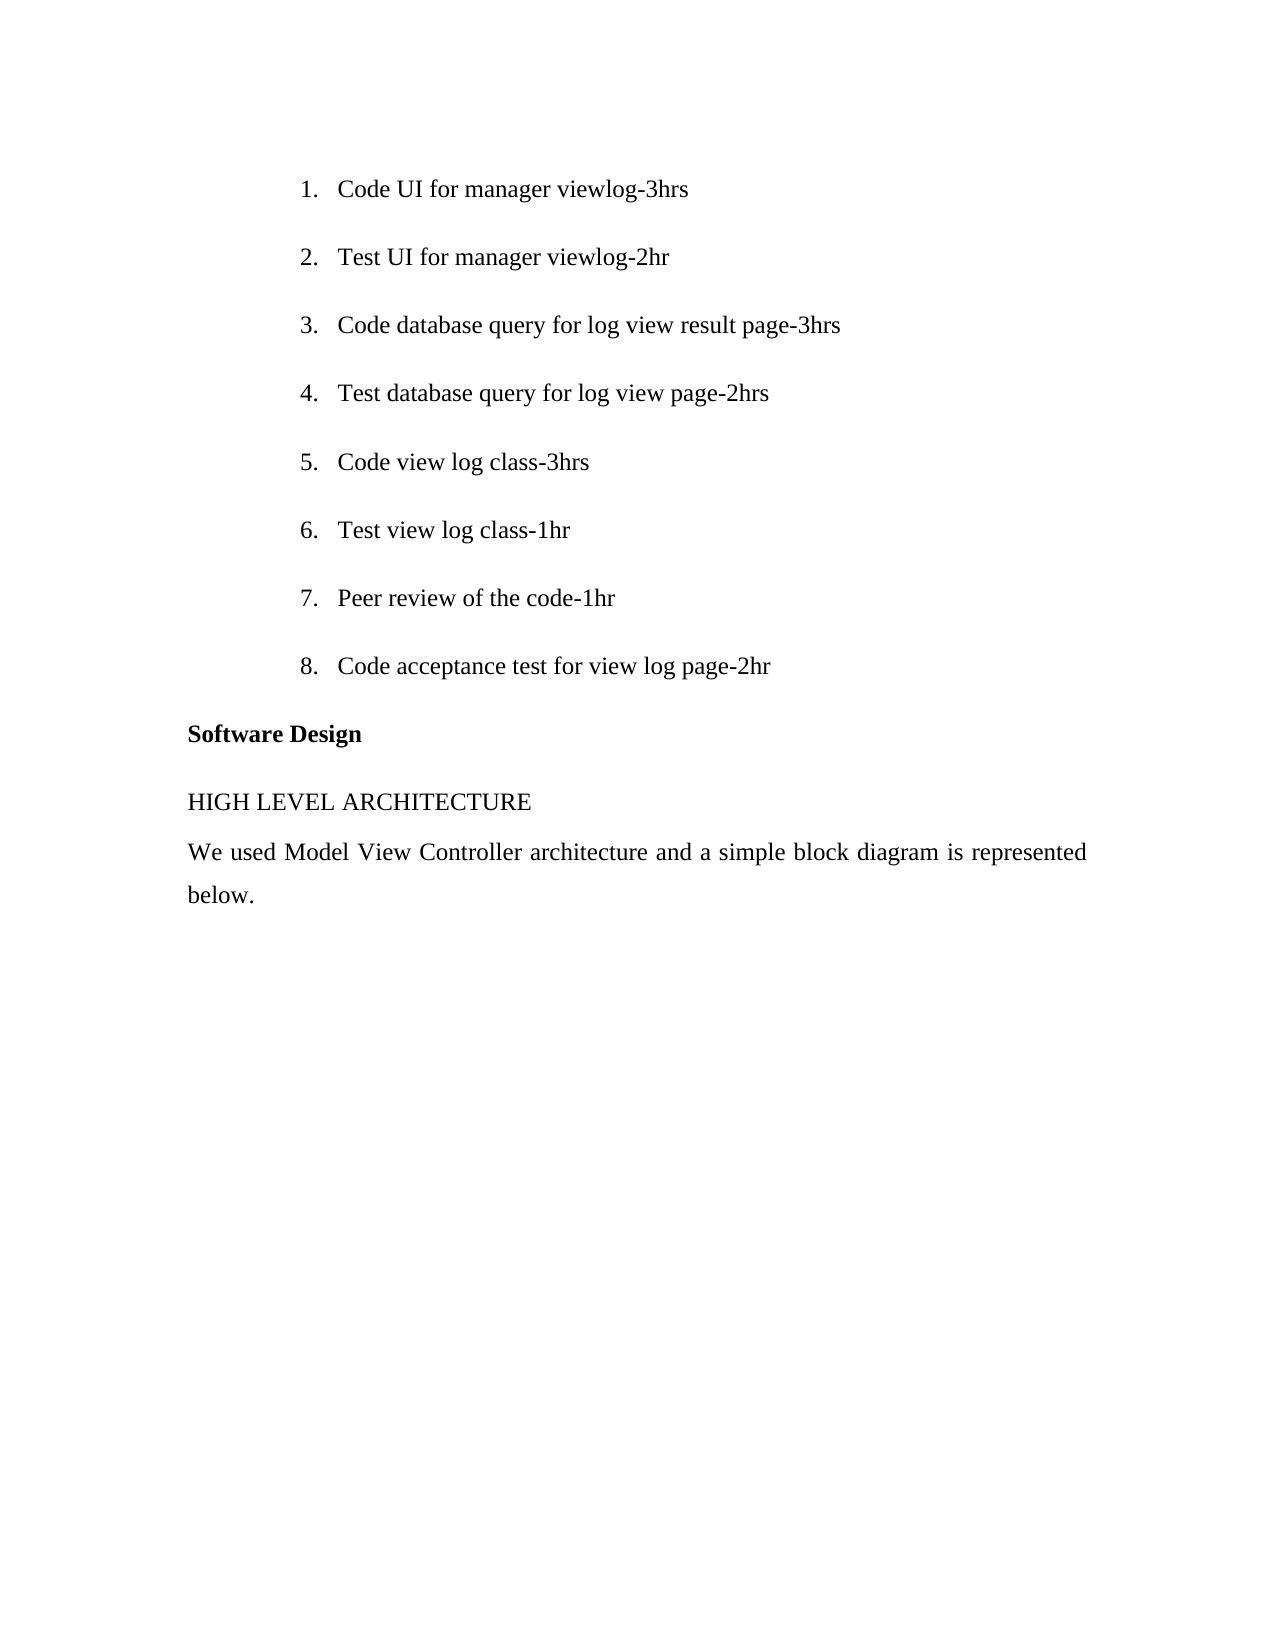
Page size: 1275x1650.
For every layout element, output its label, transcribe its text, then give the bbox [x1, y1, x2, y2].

subtitle Test UI for manager viewlog-2hr [300, 242, 1087, 271]
subtitle Peer review of the code-1hr [300, 583, 1087, 612]
subtitle Code view log class-3hrs [300, 447, 1087, 475]
subtitle Code acceptance test for view log page-2hr [300, 651, 1087, 680]
subtitle Code UI for manager viewlog-3hrs [300, 174, 1087, 203]
subtitle HIGH LEVEL ARCHITECTURE [187, 787, 1087, 816]
subtitle Test view log class-1hr [300, 515, 1087, 543]
text We used Model View Controller architecture and a simple block diagram is represented below. [187, 837, 1087, 908]
subtitle Software Design [187, 719, 1087, 748]
subtitle Code database query for log view result page-3hrs [300, 310, 1087, 339]
subtitle Test database query for log view page-2hrs [300, 378, 1087, 407]
